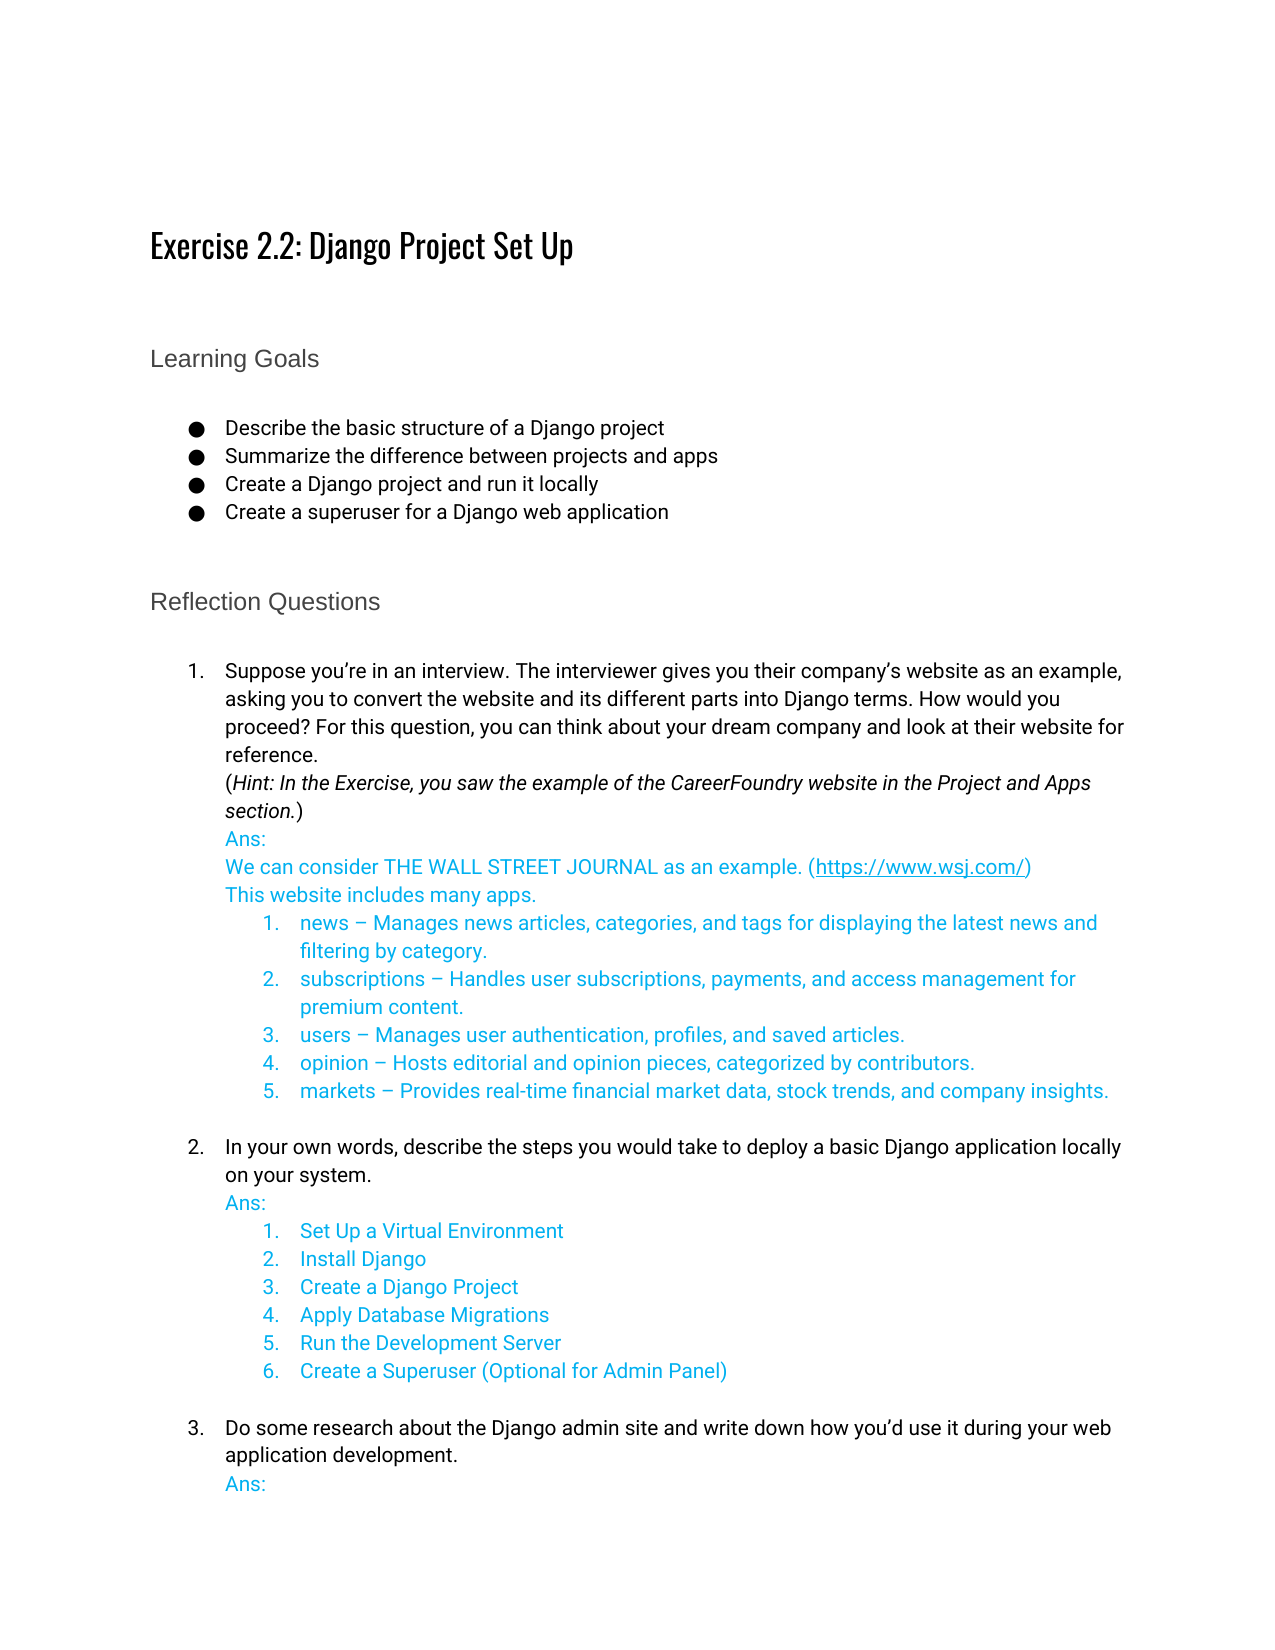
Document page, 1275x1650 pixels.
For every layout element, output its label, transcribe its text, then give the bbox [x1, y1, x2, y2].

list In your own words, describe the steps you would take to deploy a basic Django application locally on your system. [187, 1135, 1125, 1188]
list news – Manages news articles, categories, and tags for displaying the latest news and filtering by category. [262, 911, 1125, 963]
text Ans: [225, 1472, 1125, 1496]
list subscriptions – Handles user subscriptions, payments, and access management for premium content. [262, 967, 1125, 1019]
list Describe the basic structure of a Django project [187, 416, 1125, 440]
text Ans: [225, 827, 1125, 851]
list Set Up a Virtual Environment [262, 1219, 1125, 1244]
list markets – Provides real-time financial market data, stock trends, and company insights. [262, 1079, 1125, 1104]
list opinion – Hosts editorial and opinion pieces, categorized by contributors. [262, 1051, 1125, 1076]
text Ans: [225, 1191, 1125, 1216]
list Suppose you’re in an interview. The interviewer gives you their company’s website as an example, asking you to convert the website and its different parts into Django terms. How would you proceed? For this question, you can think about your dream company and look at their website for reference. [187, 659, 1125, 767]
text This website includes many apps. [225, 883, 1125, 907]
list Apply Database Migrations [262, 1303, 1125, 1328]
list users – Manages user authentication, profiles, and saved articles. [262, 1023, 1125, 1048]
subtitle Exercise 2.2: Django Project Set Up [150, 220, 1125, 269]
text We can consider THE WALL STREET JOURNAL as an example. (https://www.wsj.com/) [225, 855, 1125, 879]
list Create a Superuser (Optional for Admin Panel) [262, 1359, 1125, 1384]
list Create a Django Project [262, 1275, 1125, 1300]
text (Hint: In the Exercise, you saw the example of the CareerFoundry website in the Project and Apps section.) [225, 771, 1125, 823]
list Create a Django project and run it locally [187, 472, 1125, 496]
list Summarize the difference between projects and apps [187, 444, 1125, 468]
list Run the Development Server [262, 1331, 1125, 1356]
list Do some research about the Django admin site and write down how you’d use it during your web application development. [187, 1416, 1125, 1468]
subtitle Learning Goals [150, 344, 1125, 373]
subtitle Reflection Questions [150, 587, 1125, 616]
list Create a superuser for a Django web application [187, 500, 1125, 524]
list Install Django [262, 1247, 1125, 1272]
